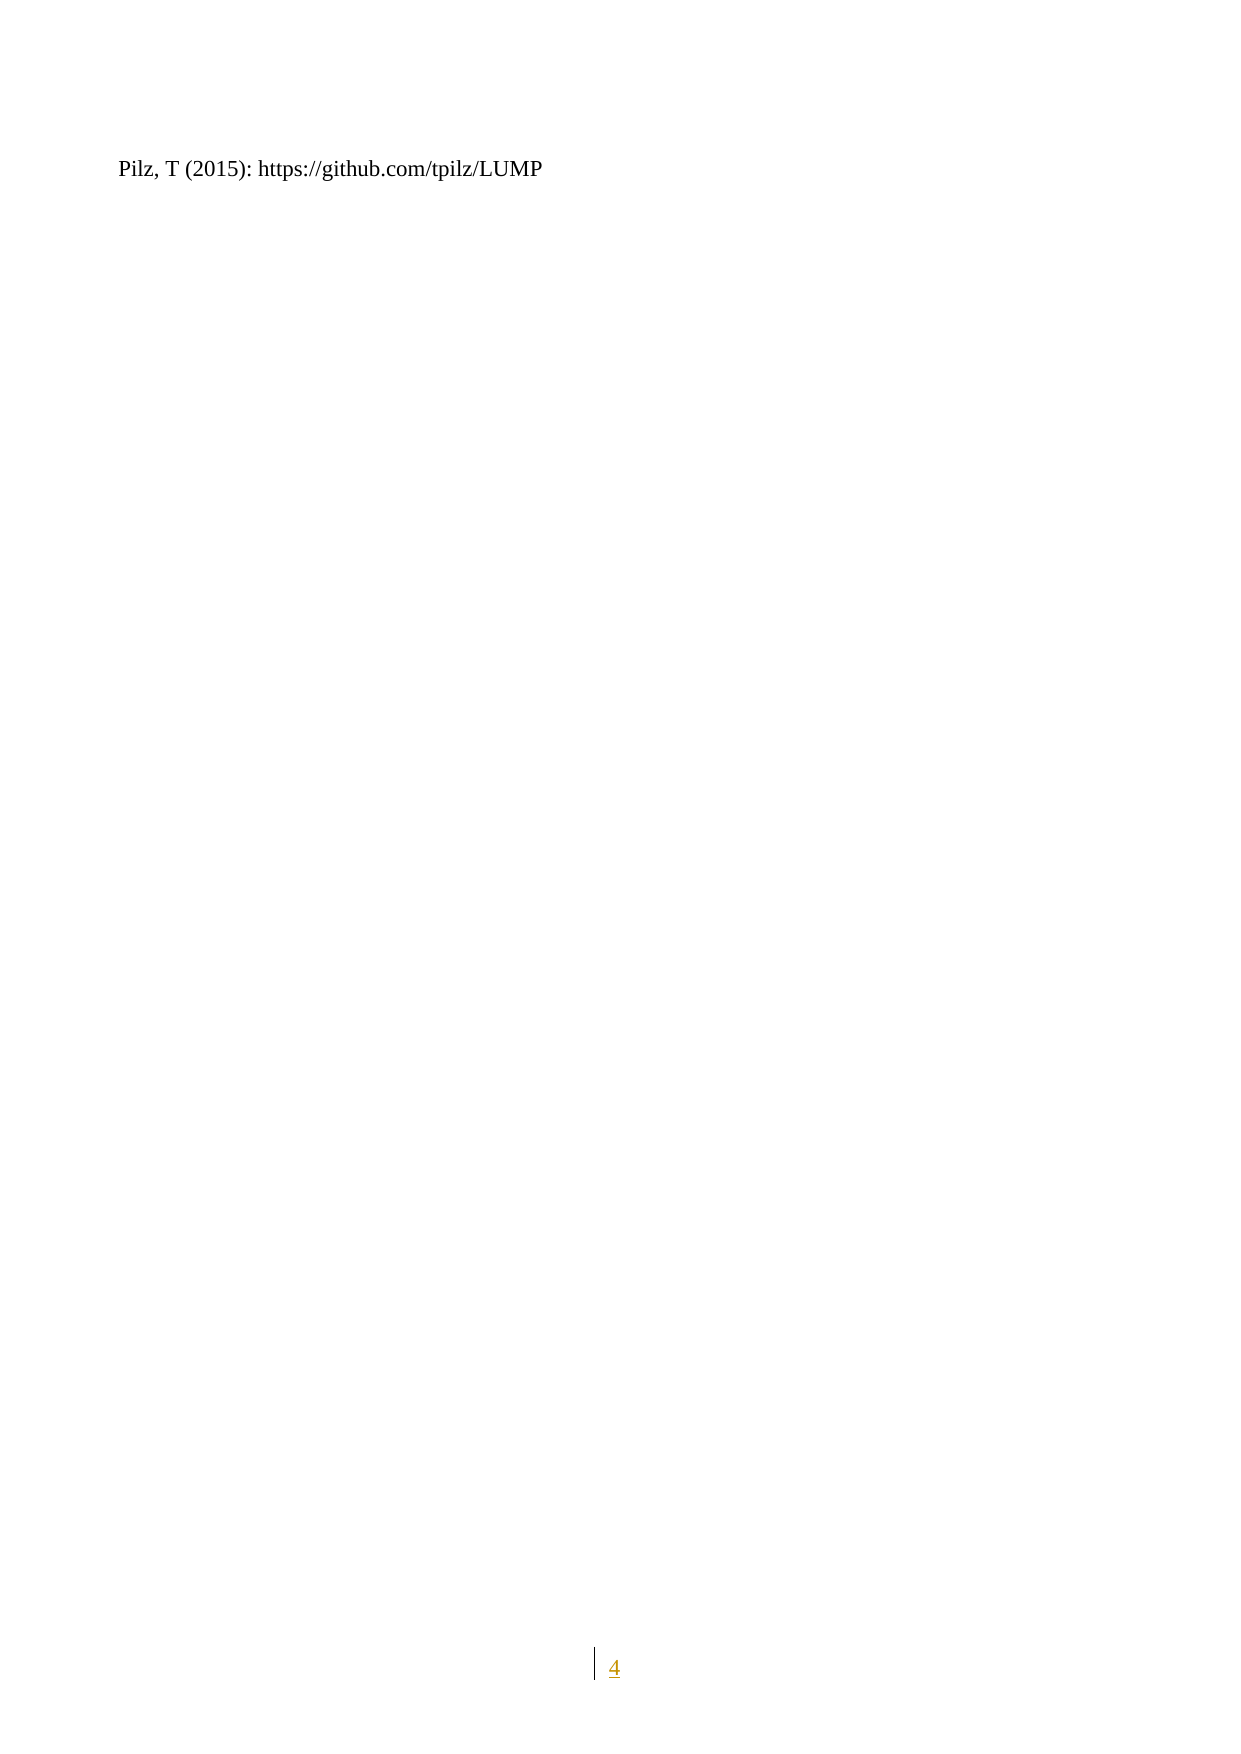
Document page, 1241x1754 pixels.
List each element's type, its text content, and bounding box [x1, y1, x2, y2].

text Pilz, T (2015): https://github.com/tpilz/LUMP [118, 148, 1122, 181]
